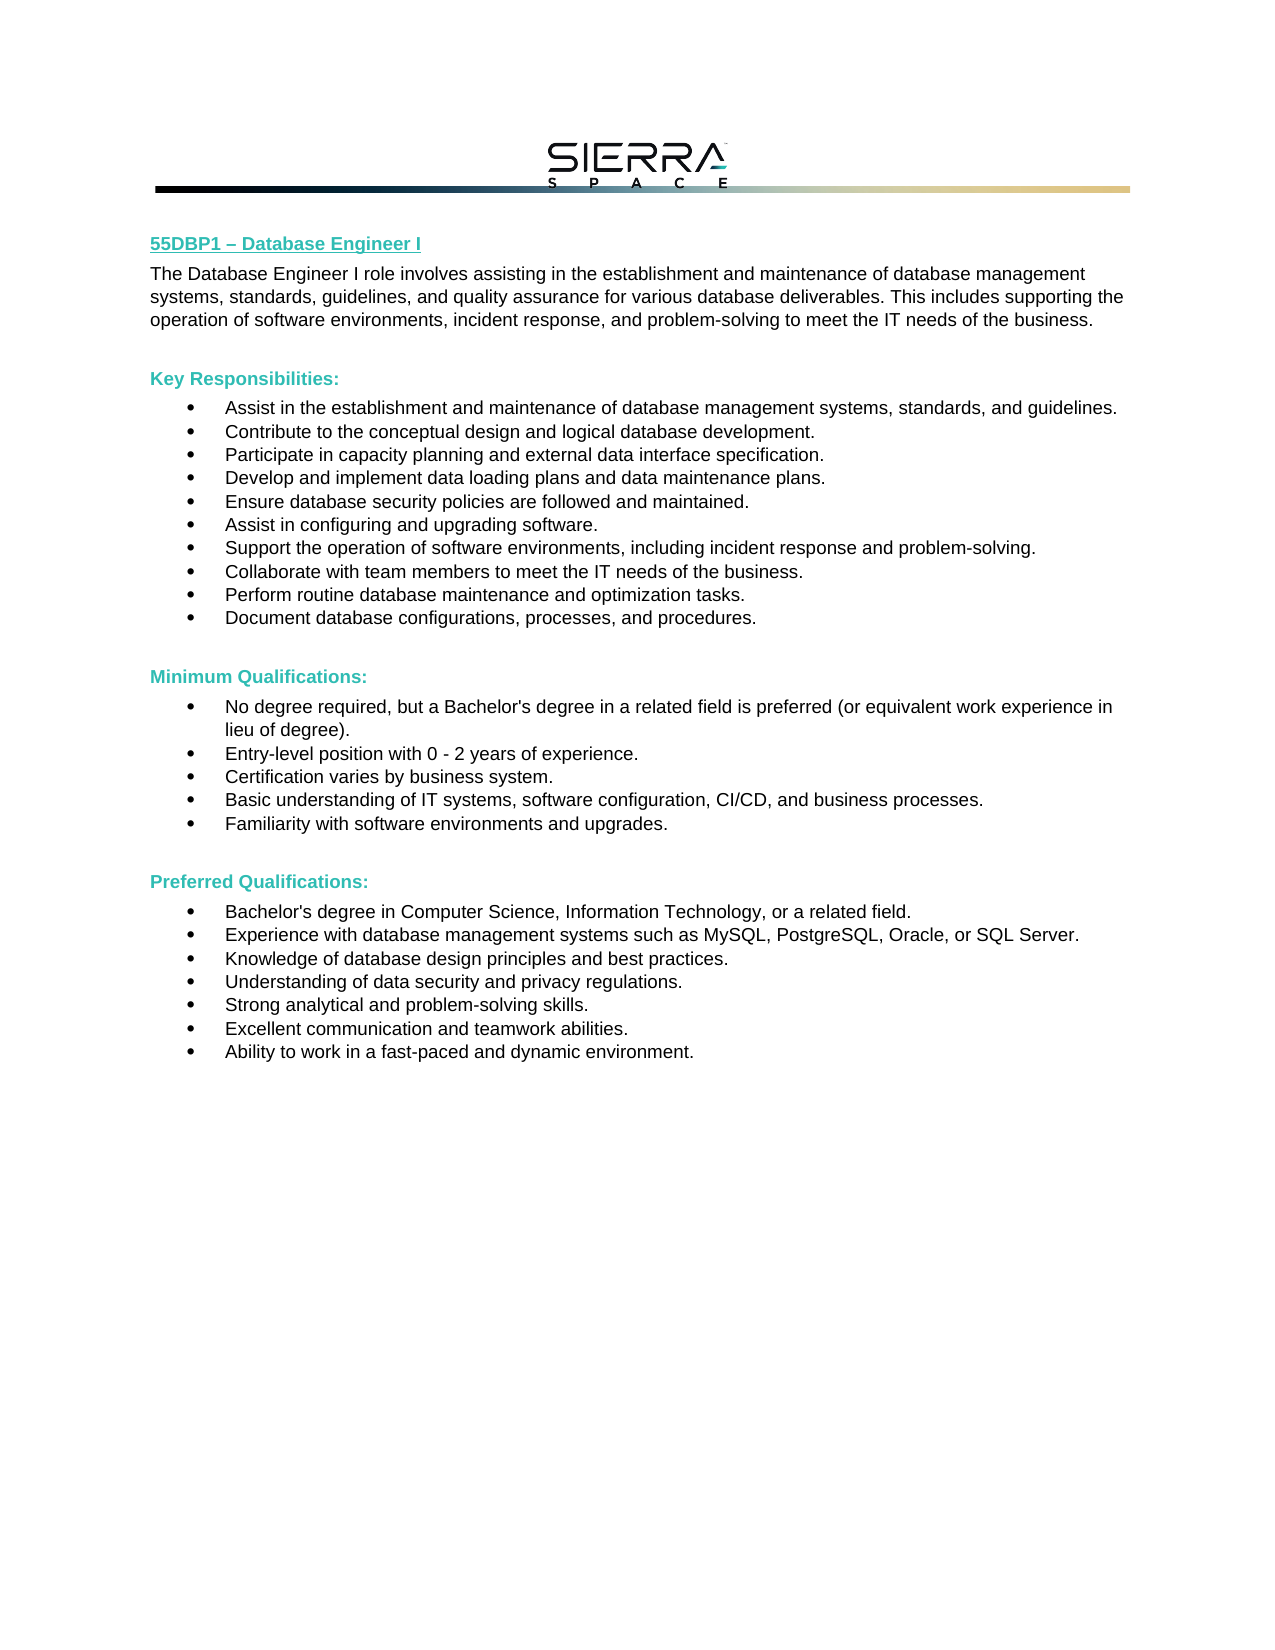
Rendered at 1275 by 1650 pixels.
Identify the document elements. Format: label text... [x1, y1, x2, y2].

list Ensure database security policies are followed and maintained. [187, 491, 1125, 512]
text 55DBP1 – Database Engineer I [150, 233, 1125, 254]
list Develop and implement data loading plans and data maintenance plans. [187, 467, 1125, 489]
picture [361, 186, 1131, 193]
list Collaborate with team members to meet the IT needs of the business. [187, 561, 1125, 582]
list No degree required, but a Bachelor's degree in a related field is preferred (or equivalent work experience in lieu of degree). [187, 696, 1125, 741]
list Certification varies by business system. [187, 766, 1125, 787]
list Ability to work in a fast-paced and dynamic environment. [187, 1041, 1125, 1062]
list Bachelor's degree in Computer Science, Information Technology, or a related field. [187, 901, 1125, 922]
list Support the operation of software environments, including incident response and problem-solving. [187, 537, 1125, 559]
list Knowledge of database design principles and best practices. [187, 947, 1125, 969]
list Entry-level position with 0 - 2 years of experience. [187, 742, 1125, 764]
list Contribute to the conceptual design and logical database development. [187, 421, 1125, 442]
list Strong analytical and problem-solving skills. [187, 994, 1125, 1016]
list Assist in the establishment and maintenance of database management systems, standards, and guidelines. [187, 397, 1125, 419]
text Minimum Qualifications: [150, 666, 1125, 688]
list Experience with database management systems such as MySQL, PostgreSQL, Oracle, or SQL Server. [187, 924, 1125, 946]
list Familiarity with software environments and upgrades. [187, 812, 1125, 834]
text Preferred Qualifications: [150, 871, 1125, 893]
list Understanding of data security and privacy regulations. [187, 971, 1125, 992]
list Excellent communication and teamwork abilities. [187, 1017, 1125, 1039]
list Basic understanding of IT systems, software configuration, CI/CD, and business processes. [187, 789, 1125, 811]
list Assist in configuring and upgrading software. [187, 514, 1125, 536]
list Document database configurations, processes, and procedures. [187, 607, 1125, 629]
list Perform routine database maintenance and optimization tasks. [187, 584, 1125, 606]
text Key Responsibilities: [150, 368, 1125, 389]
text The Database Engineer I role involves assisting in the establishment and maintenance of database management systems, standards, guidelines, and quality assurance for various database deliverables. This includes supporting the operation of software environments, incident response, and problem-solving to meet the IT needs of the business. [150, 262, 1125, 330]
picture [155, 186, 339, 193]
list Participate in capacity planning and external data interface specification. [187, 444, 1125, 466]
